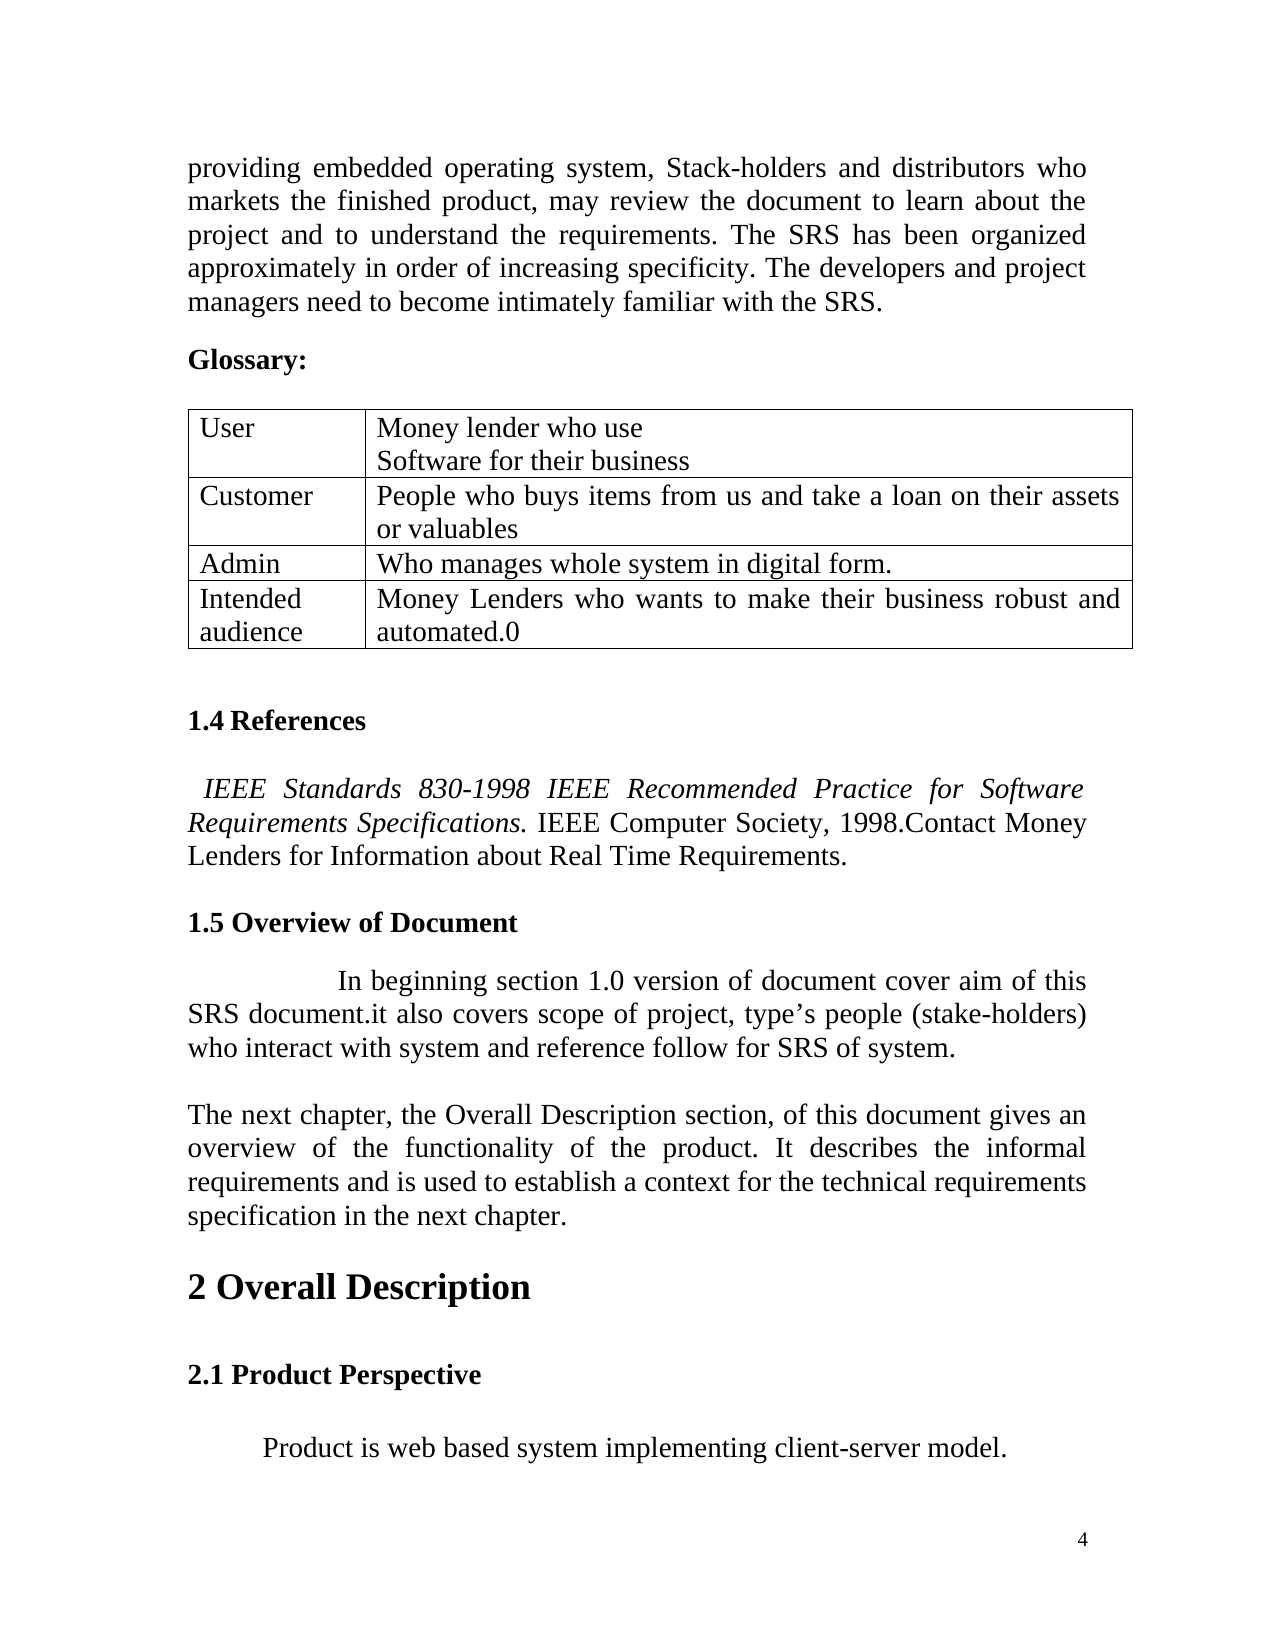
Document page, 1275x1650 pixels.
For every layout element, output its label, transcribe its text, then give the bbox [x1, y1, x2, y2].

table_cell Who manages whole system in digital form. [366, 546, 1132, 580]
table_cell Admin [189, 546, 365, 580]
text In beginning section 1.0 version of document cover aim of this SRS document.it also covers scope of project, type’s people (stake-holders) who interact with system and reference follow for SRS of system. [187, 963, 1087, 1063]
table_cell Intended audience [189, 581, 365, 648]
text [187, 150, 1087, 318]
subtitle 1.4 References [187, 703, 1087, 736]
table_cell Customer [189, 478, 365, 545]
text Glossary: [187, 342, 1087, 375]
table_cell Money Lenders who wants to make their business robust and automated.0 [366, 581, 1132, 648]
table_header User [189, 410, 365, 477]
text The next chapter, the Overall Description section, of this document gives an overview of the functionality of the product. It describes the informal requirements and is used to establish a context for the technical requirements specification in the next chapter. [187, 1097, 1087, 1231]
text IEEE Standards 830-1998 IEEE Recommended Practice for Software Requirements Specifications. IEEE Computer Society, 1998.Contact Money Lenders for Information about Real Time Requirements. [187, 771, 1087, 872]
subtitle 2.1 Product Perspective [187, 1357, 1087, 1390]
text Product is web based system implementing client-server model. [187, 1430, 1087, 1464]
subtitle 2 Overall Description [187, 1265, 1087, 1308]
table_header Money lender who use Software for their business [366, 410, 1132, 477]
subtitle 1.5 Overview of Document [187, 905, 1087, 939]
table_cell People who buys items from us and take a loan on their assets or valuables [366, 478, 1132, 545]
